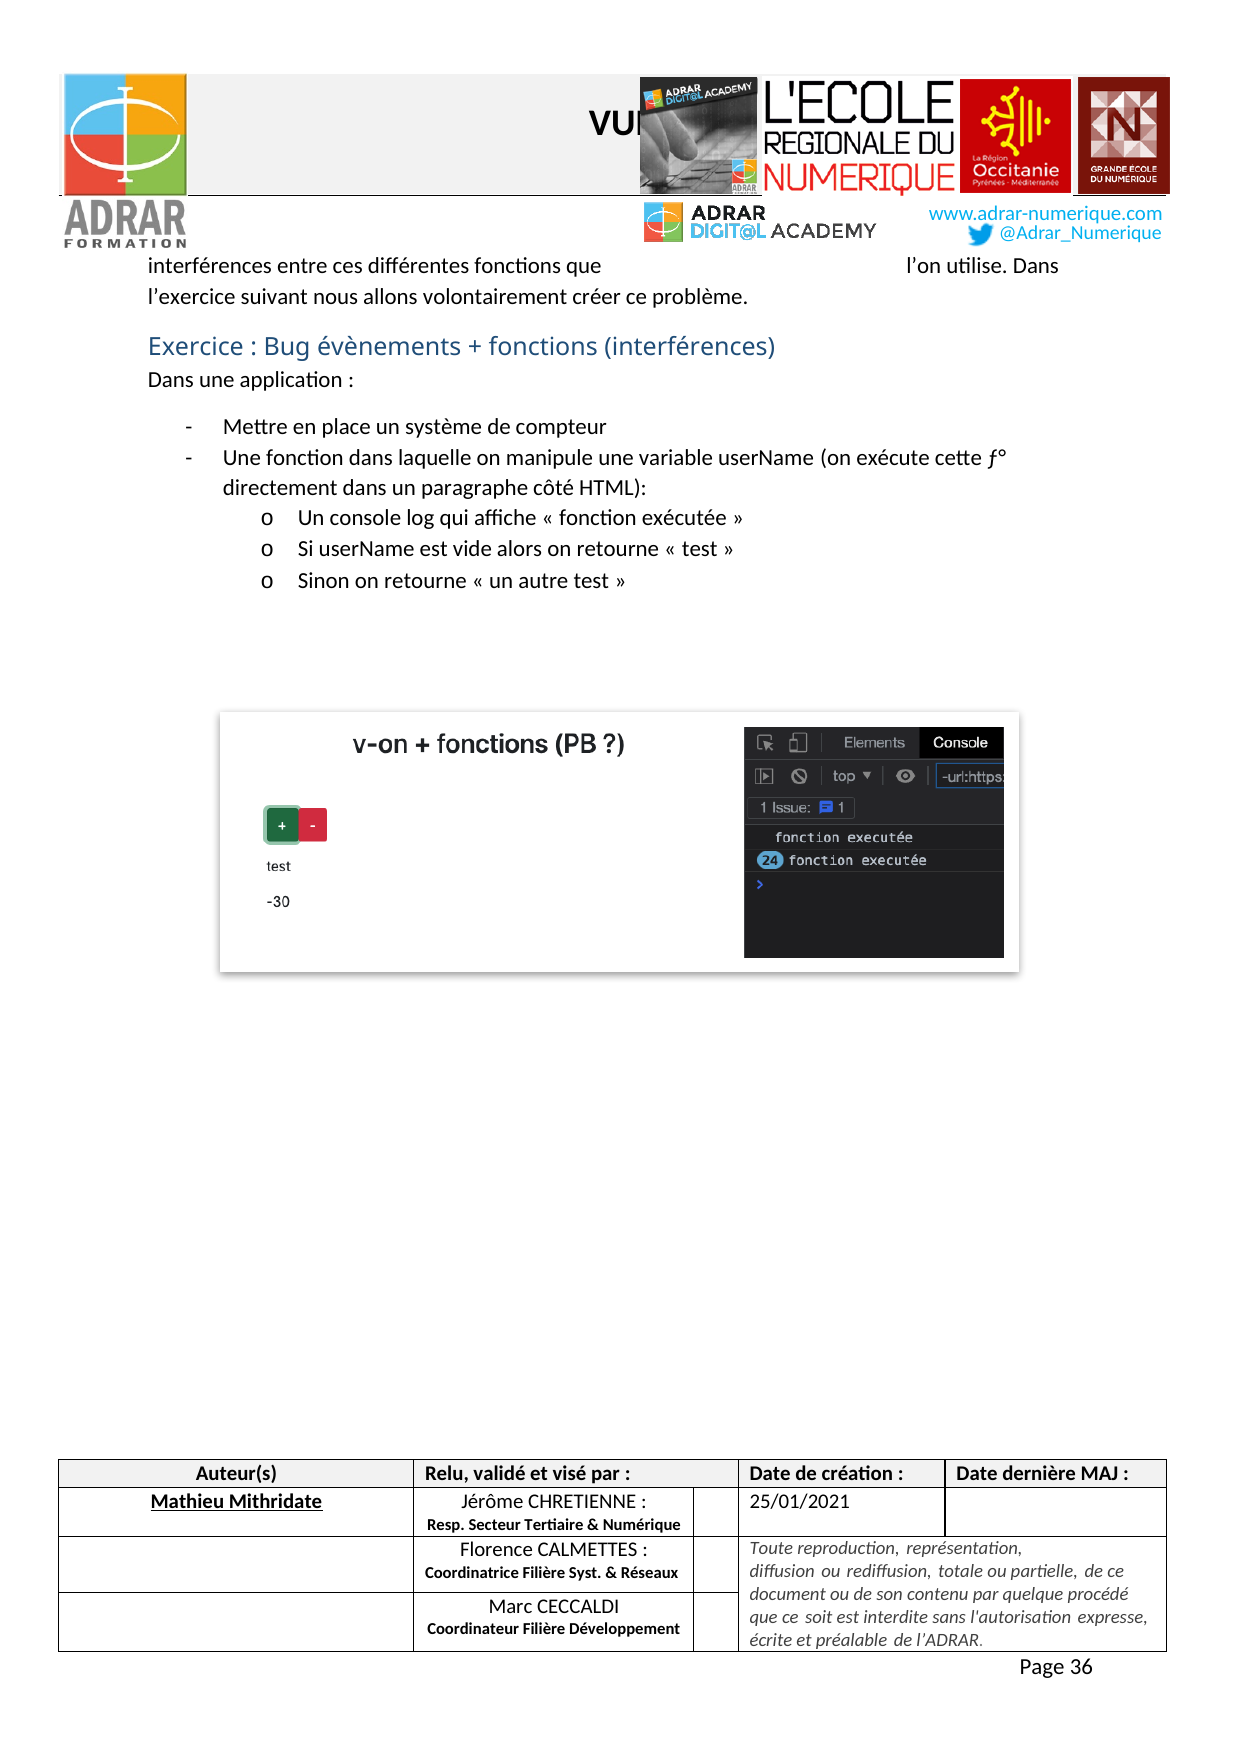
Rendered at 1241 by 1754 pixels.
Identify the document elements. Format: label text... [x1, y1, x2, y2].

list Un console log qui affiche « fonction exécutée » [260, 503, 1093, 532]
picture [630, 70, 1178, 255]
list Une fonction dans laquelle on manipule une variable userName (on exécute cette ƒ° directement dans un paragraphe côté HTML): [185, 443, 1093, 501]
list Sinon on retourne « un autre test » [260, 566, 1093, 595]
picture [964, 218, 997, 250]
subtitle Exercice : Bug évènements + fonctions (interférences) [148, 329, 1093, 363]
text Dans une application : [148, 366, 1093, 393]
list Mettre en place un système de compteur [185, 412, 1093, 440]
picture [235, 727, 1004, 958]
picture [62, 71, 188, 250]
list Si userName est vide alors on retourne « test » [260, 534, 1093, 564]
